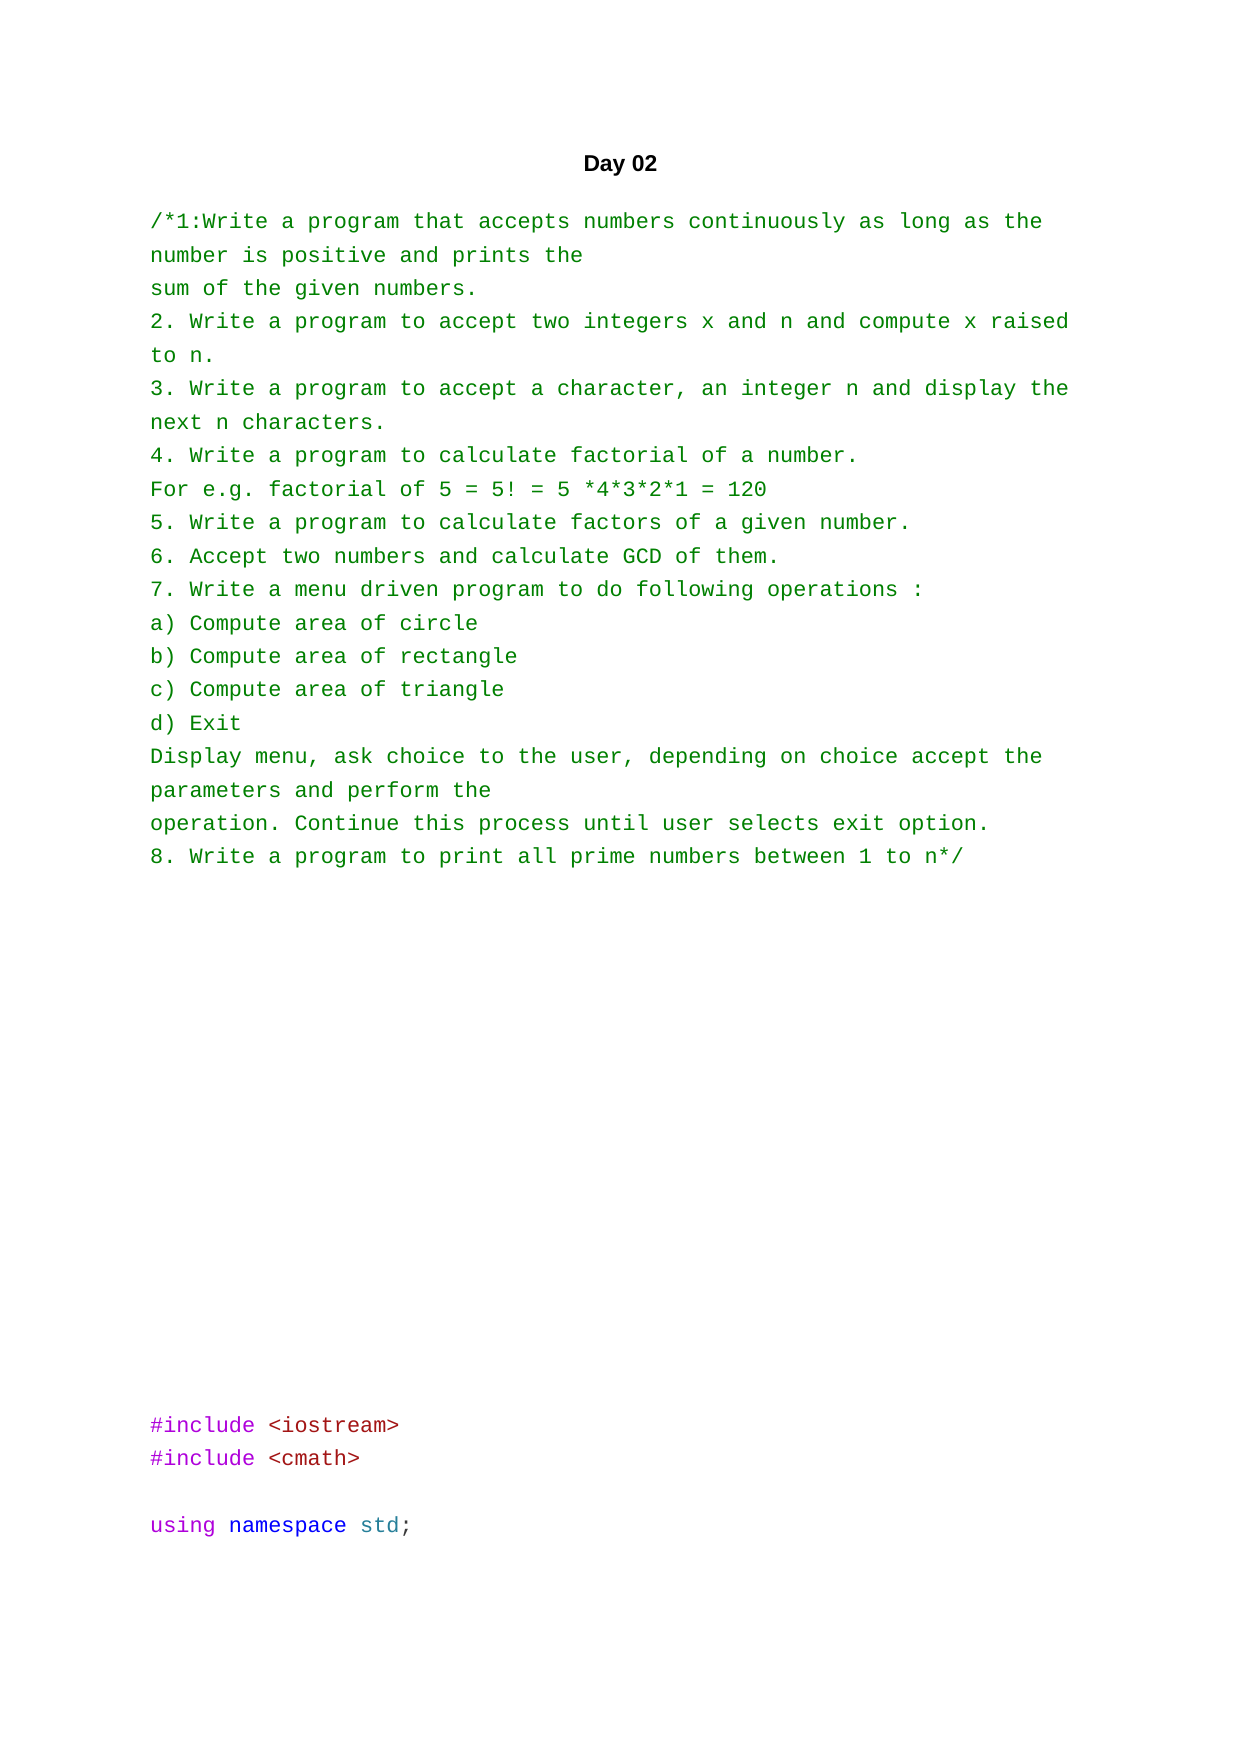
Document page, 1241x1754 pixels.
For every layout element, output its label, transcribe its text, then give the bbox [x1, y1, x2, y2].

text Day 02 [150, 150, 1090, 176]
text Display menu, ask choice to the user, depending on choice accept the parameters and perform the [150, 745, 1090, 804]
text a) Compute area of circle [150, 612, 1090, 636]
text c) Compute area of triangle [150, 678, 1090, 703]
text using namespace std; [150, 1514, 1090, 1539]
text For e.g. factorial of 5 = 5! = 5 *4*3*2*1 = 120 [150, 478, 1090, 503]
text #include <cmath> [150, 1448, 1090, 1472]
text b) Compute area of rectangle [150, 645, 1090, 670]
text 7. Write a menu driven program to do following operations : [150, 578, 1090, 603]
text 3. Write a program to accept a character, an integer n and display the next n characters. [150, 378, 1090, 436]
text sum of the given numbers. [150, 277, 1090, 302]
text #include <iostream> [150, 1414, 1090, 1439]
text 2. Write a program to accept two integers x and n and compute x raised to n. [150, 311, 1090, 369]
text 4. Write a program to calculate factorial of a number. [150, 444, 1090, 469]
text /*1:Write a program that accepts numbers continuously as long as the number is positive and prints the [150, 210, 1090, 269]
text 6. Accept two numbers and calculate GCD of them. [150, 545, 1090, 569]
text 5. Write a program to calculate factors of a given number. [150, 511, 1090, 536]
text operation. Continue this process until user selects exit option. [150, 812, 1090, 837]
text d) Exit [150, 712, 1090, 737]
text 8. Write a program to print all prime numbers between 1 to n*/ [150, 846, 1090, 871]
